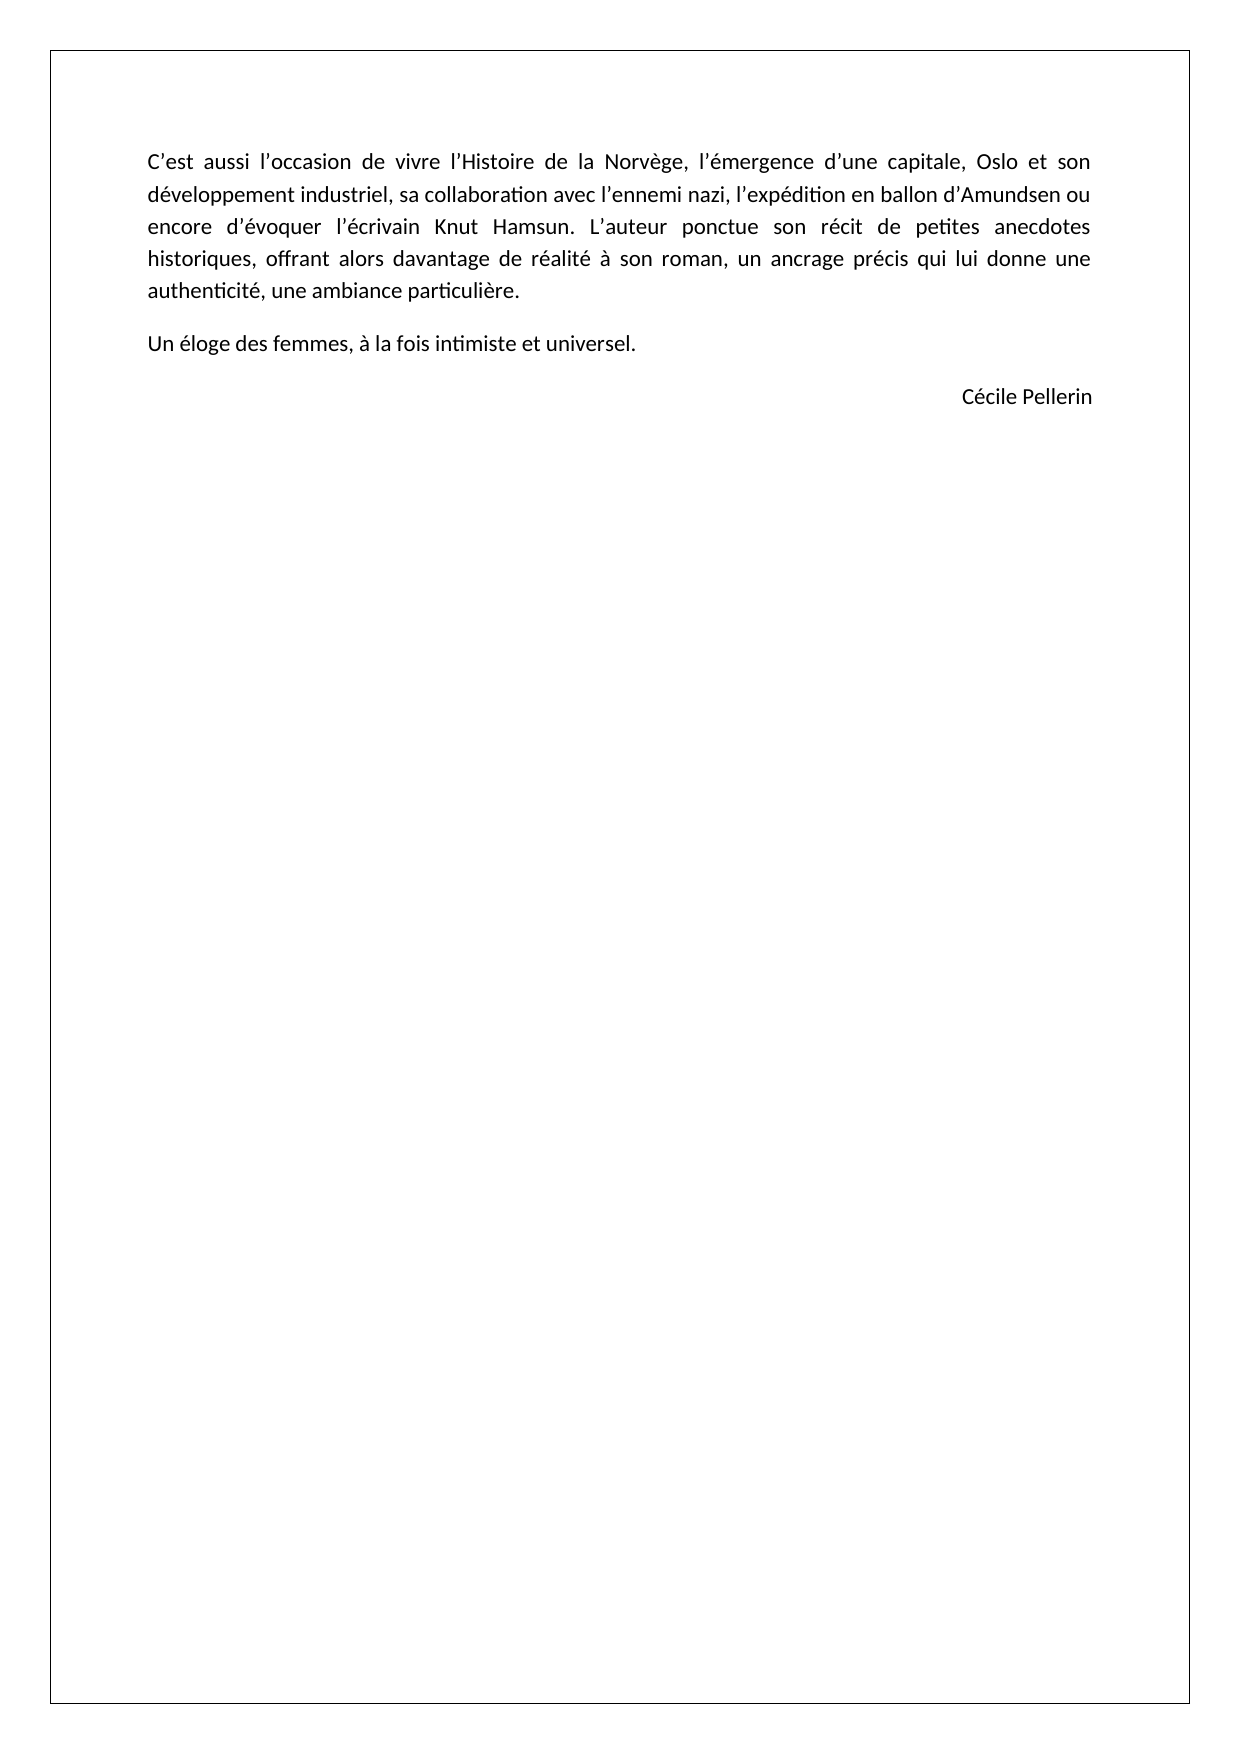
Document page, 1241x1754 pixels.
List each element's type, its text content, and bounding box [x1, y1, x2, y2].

text Un éloge des femmes, à la fois intimiste et universel. [147, 329, 1093, 357]
text C’est aussi l’occasion de vivre l’Histoire de la Norvège, l’émergence d’une capitale, Oslo et son développement industriel, sa collaboration avec l’ennemi nazi, l’expédition en ballon d’Amundsen ou encore d’évoquer l’écrivain Knut Hamsun. L’auteur ponctue son récit de petites anecdotes historiques, offrant alors davantage de réalité à son roman, un ancrage précis qui lui donne une authenticité, une ambiance particulière. [147, 147, 1093, 304]
text Cécile Pellerin [147, 382, 1093, 410]
